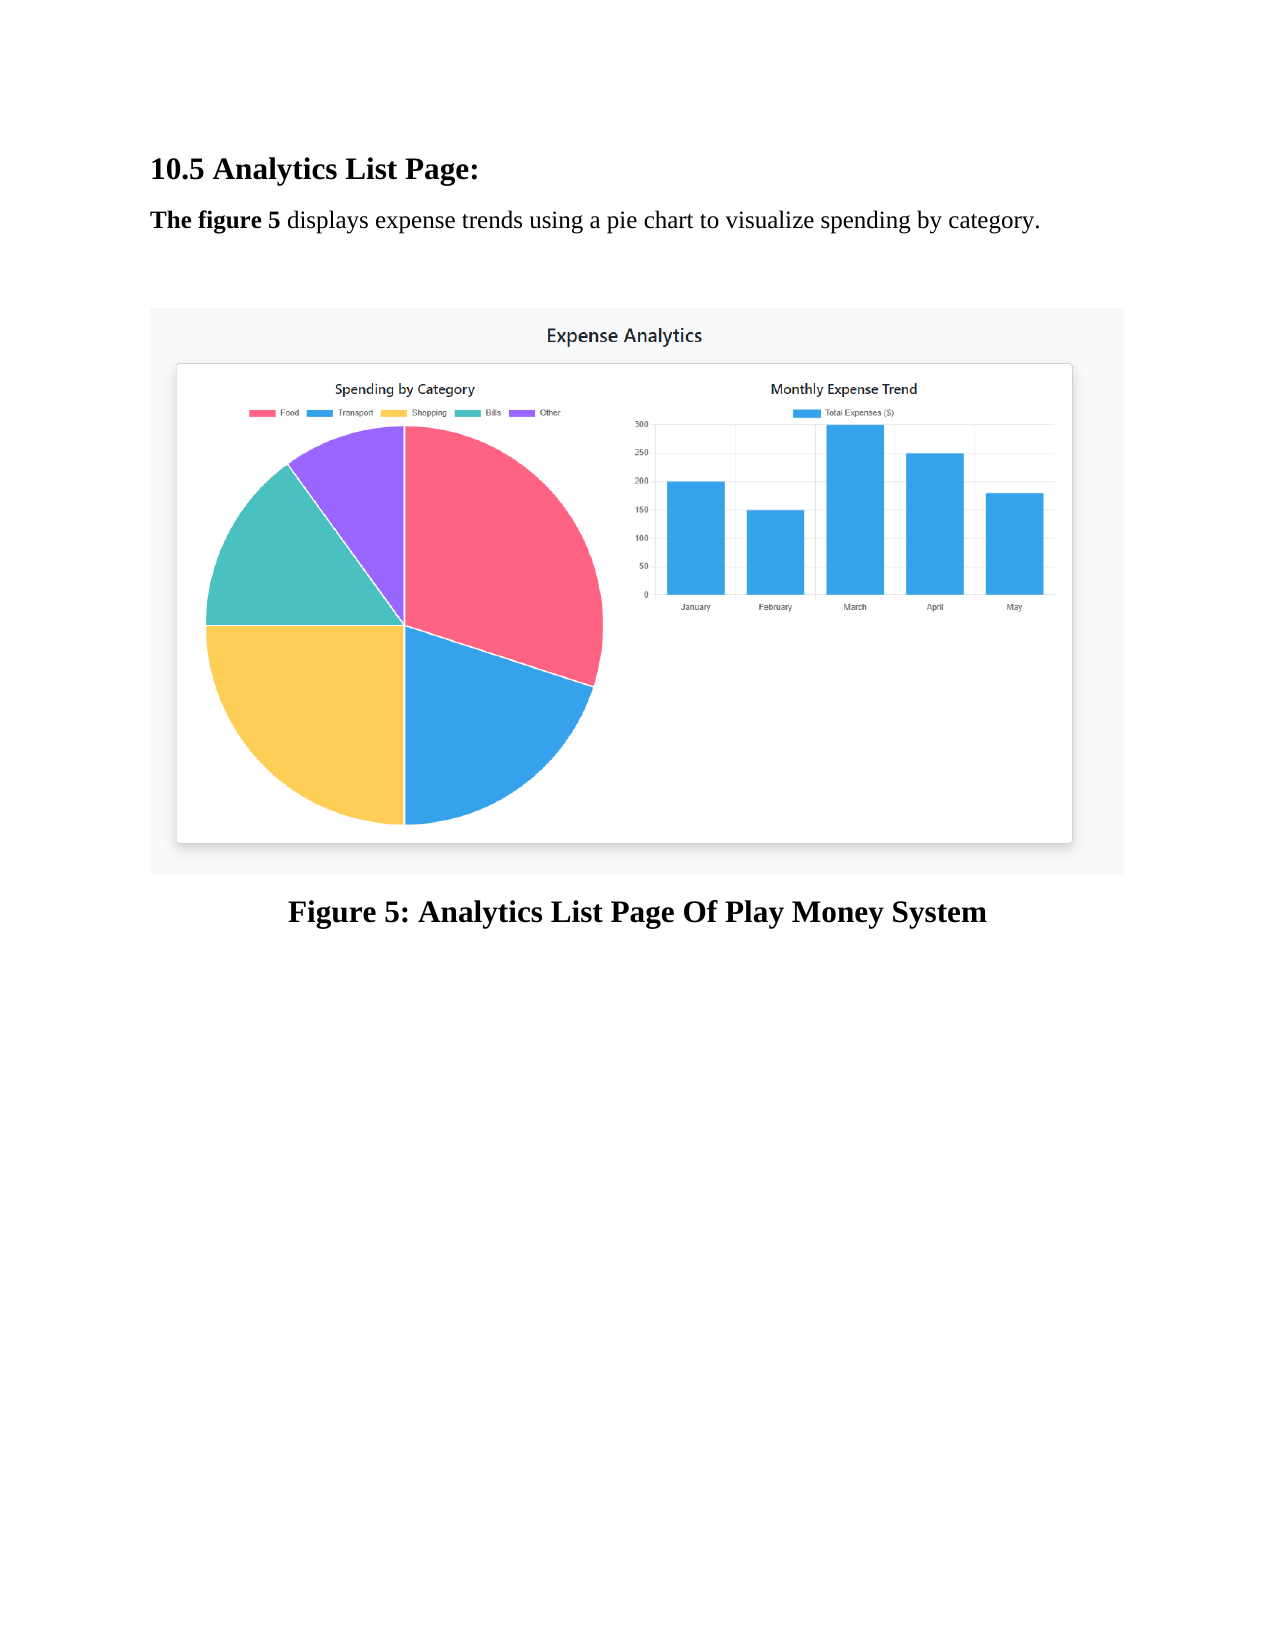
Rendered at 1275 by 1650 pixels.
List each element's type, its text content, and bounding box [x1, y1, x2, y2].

text Figure 5: Analytics List Page Of Play Money System [150, 893, 1125, 929]
text The figure 5 displays expense trends using a pie chart to visualize spending by category. [150, 205, 1125, 234]
text 10.5 Analytics List Page: [150, 150, 1125, 186]
picture [150, 308, 1124, 875]
